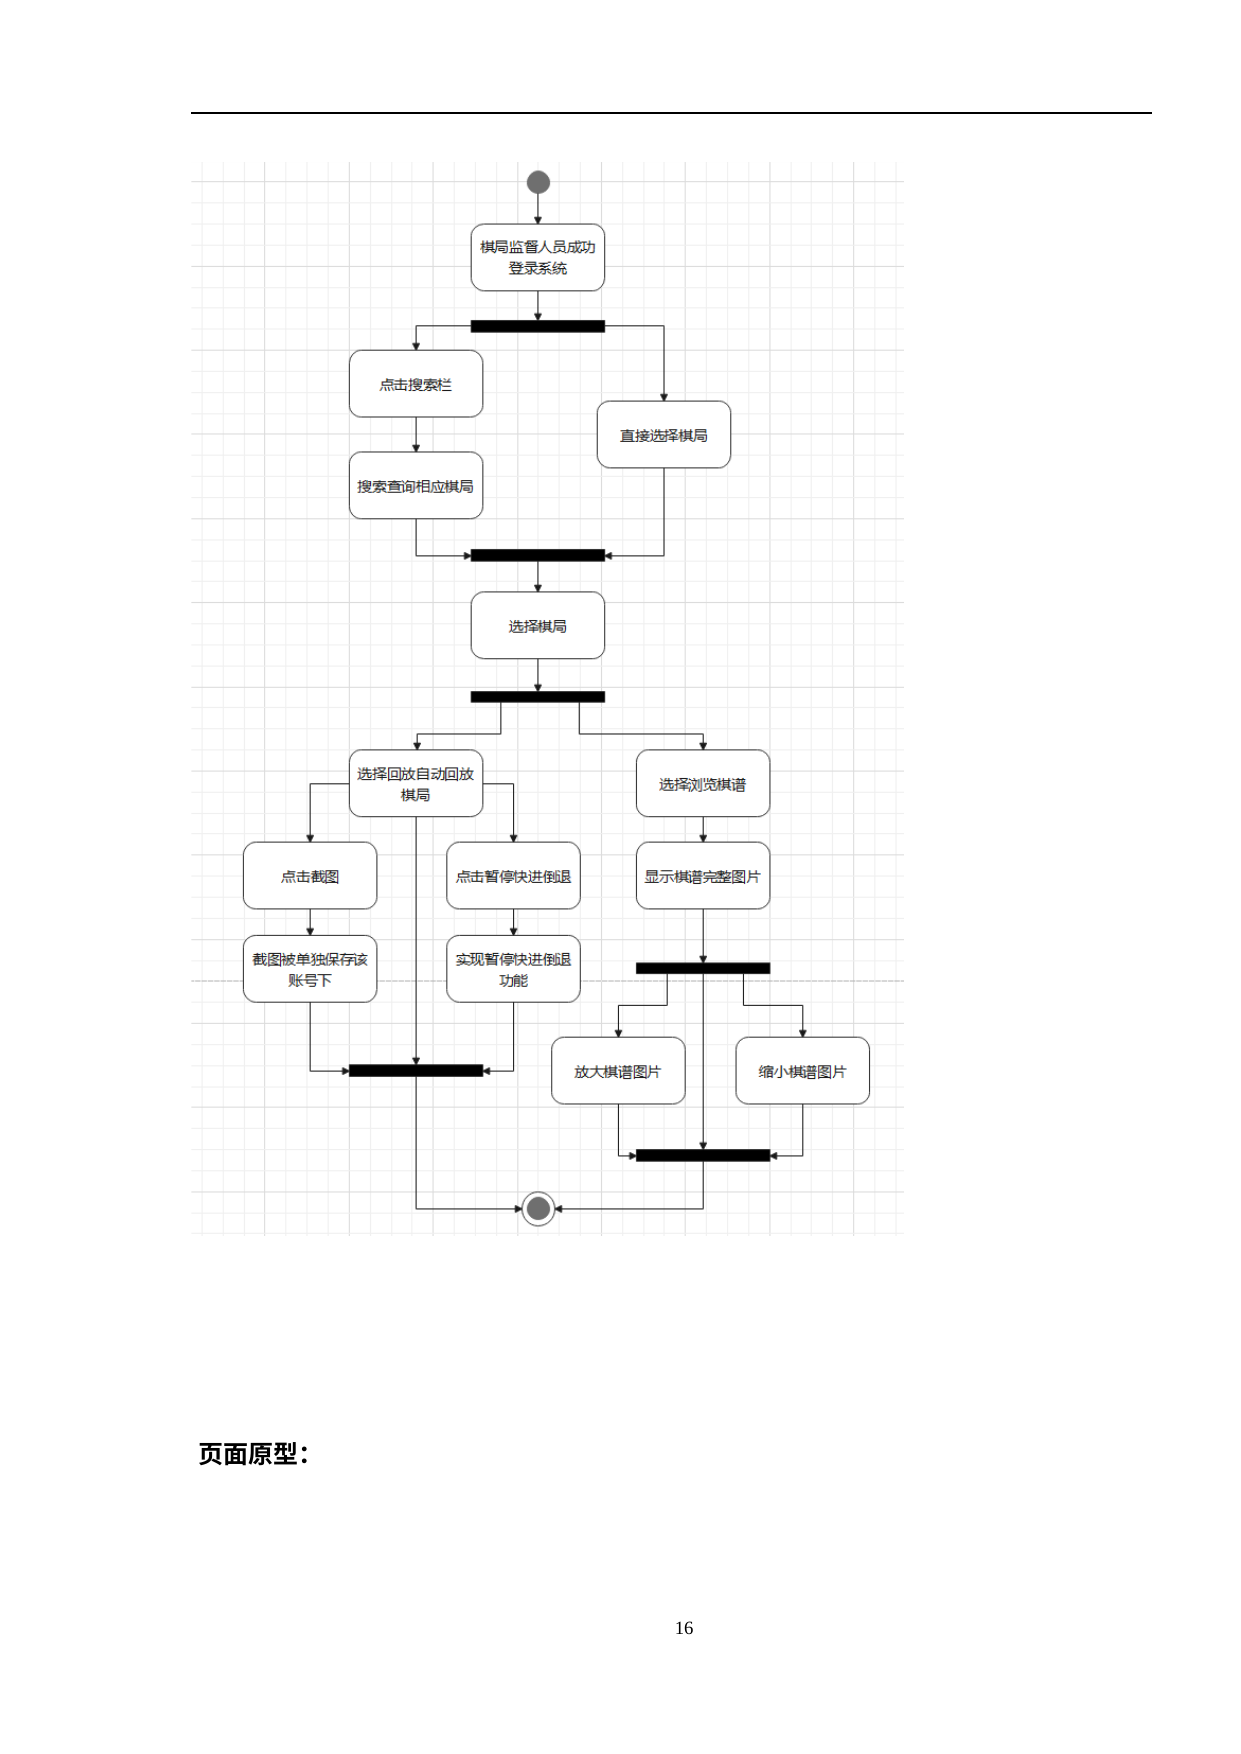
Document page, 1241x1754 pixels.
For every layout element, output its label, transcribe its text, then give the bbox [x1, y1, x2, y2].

text 页面原型： [148, 1420, 1152, 1485]
picture [191, 162, 904, 1236]
